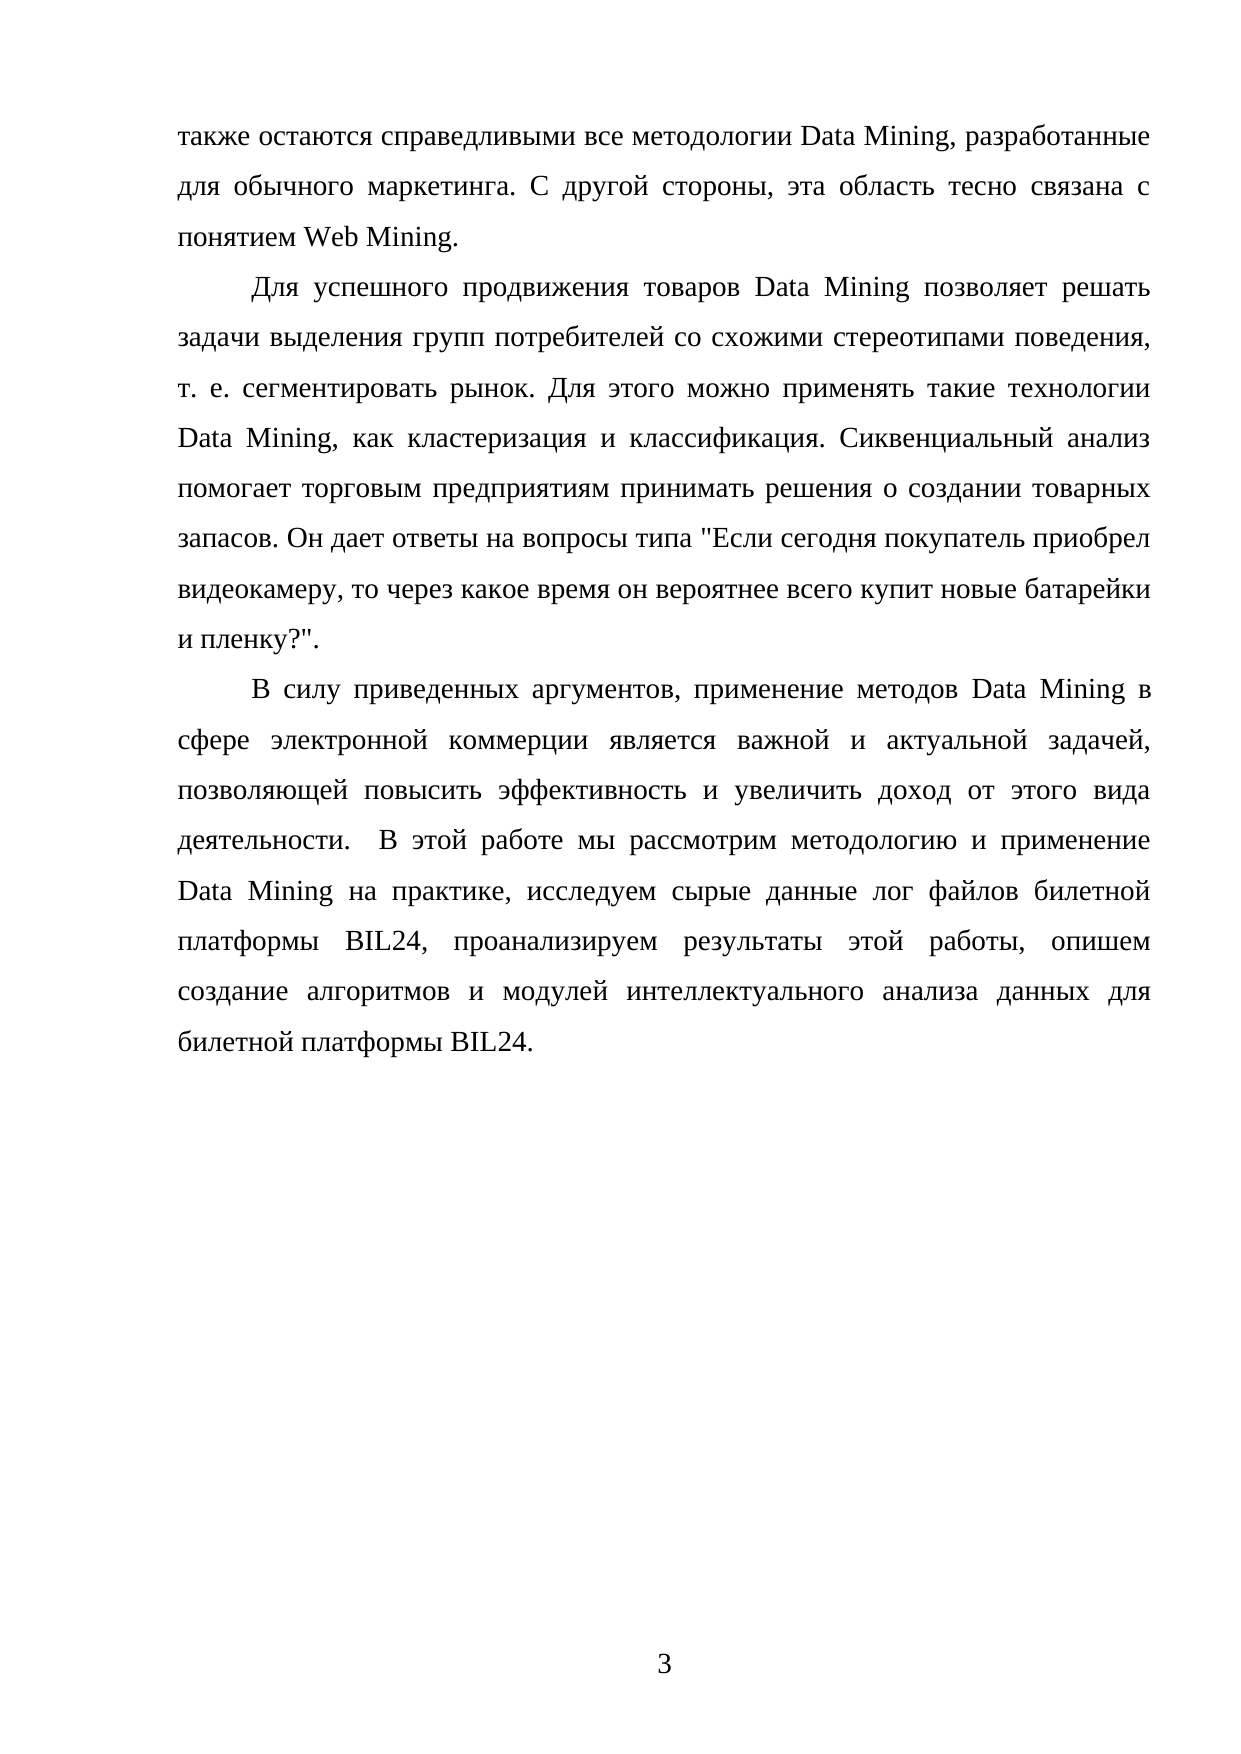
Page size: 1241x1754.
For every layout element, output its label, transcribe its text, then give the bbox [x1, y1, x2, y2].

text В силу приведенных аргументов, применение методов Data Mining в сфере электронной коммерции является важной и актуальной задачей, позволяющей повысить эффективность и увеличить доход от этого вида деятельности. В этой работе мы рассмотрим методологию и применение Data Mining на практике, исследуем сырые данные лог файлов билетной платформы BIL24, проанализируем результаты этой работы, опишем создание алгоритмов и модулей интеллектуального анализа данных для билетной платформы BIL24. [177, 672, 1152, 1057]
text Для успешного продвижения товаров Data Mining позволяет решать задачи выделения групп потребителей со схожими стереотипами поведения, т. е. сегментировать рынок. Для этого можно применять такие технологии Data Mining, как кластеризация и классификация. Сиквенциальный анализ помогает торговым предприятиям принимать решения о создании товарных запасов. Он дает ответы на вопросы типа "Если сегодня покупатель приобрел видеокамеру, то через какое время он вероятнее всего купит новые батарейки и пленку?". [177, 269, 1152, 655]
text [177, 118, 1152, 252]
